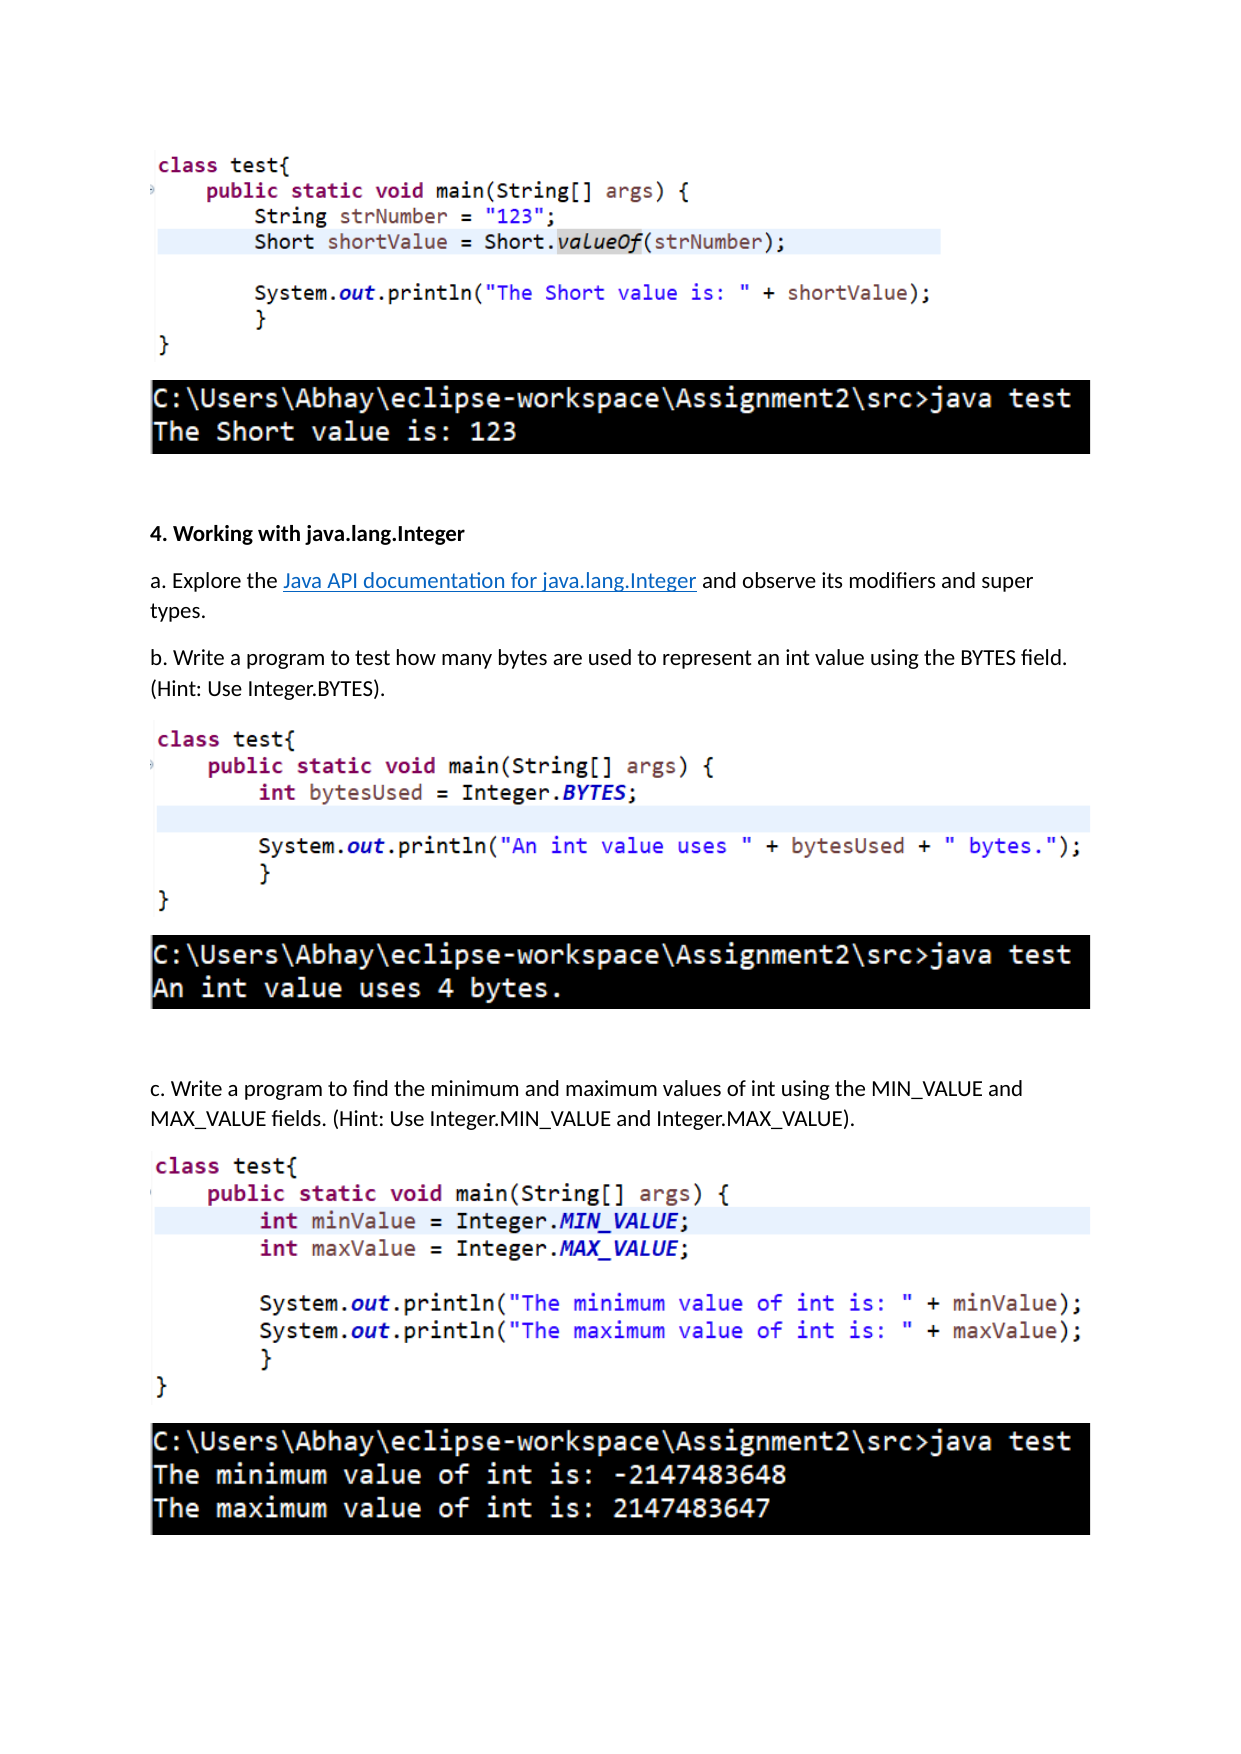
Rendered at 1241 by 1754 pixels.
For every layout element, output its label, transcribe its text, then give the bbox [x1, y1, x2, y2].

picture [150, 380, 1091, 454]
picture [150, 150, 941, 362]
text c. Write a program to find the minimum and maximum values of int using the MIN_VALUE and MAX_VALUE fields. (Hint: Use Integer.MIN_VALUE and Integer.MAX_VALUE). [150, 1074, 1090, 1133]
text b. Write a program to test how many bytes are used to represent an int value using the BYTES field. (Hint: Use Integer.BYTES). [150, 643, 1090, 702]
text a. Explore the Java API documentation for java.lang.Integer and observe its modifiers and super types. [150, 566, 1090, 624]
picture [150, 1151, 1091, 1405]
text 4. Working with java.lang.Integer [150, 519, 1090, 547]
picture [150, 1423, 1091, 1535]
picture [150, 935, 1091, 1009]
picture [150, 720, 1091, 917]
